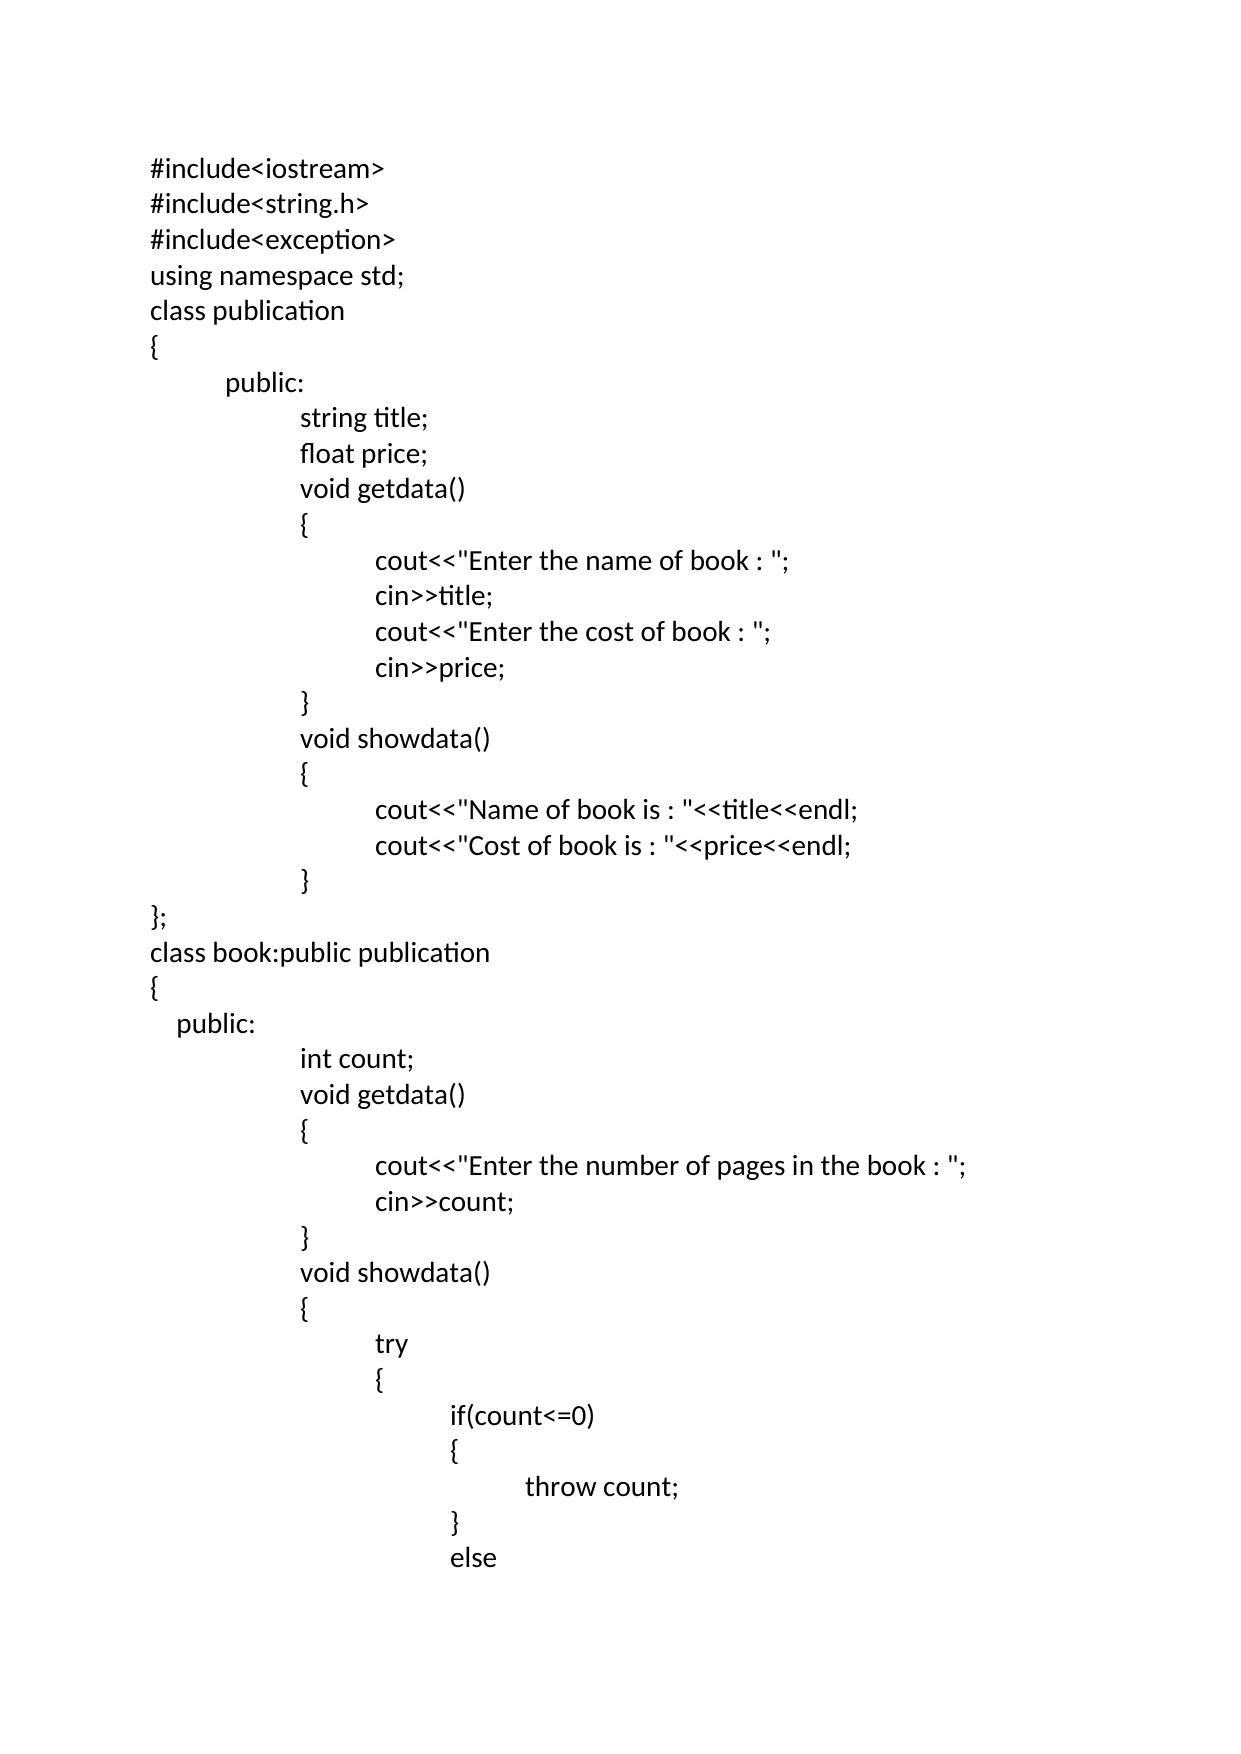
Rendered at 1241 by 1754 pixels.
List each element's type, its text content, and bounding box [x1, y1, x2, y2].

text cout<<"Enter the cost of book : "; [150, 613, 1090, 649]
text void getdata() [150, 471, 1090, 506]
text cout<<"Cost of book is : "<<price<<endl; [150, 827, 1090, 862]
text { [150, 1112, 1090, 1147]
text #include<iostream> [150, 150, 1090, 186]
text float price; [150, 435, 1090, 471]
text class publication [150, 292, 1090, 328]
text void getdata() [150, 1076, 1090, 1112]
text { [150, 969, 1090, 1005]
text { [150, 1432, 1090, 1468]
text if(count<=0) [150, 1397, 1090, 1432]
text #include<exception> [150, 221, 1090, 257]
text throw count; [150, 1468, 1090, 1504]
text public: [150, 364, 1090, 399]
text try [150, 1326, 1090, 1361]
text cin>>count; [150, 1183, 1090, 1219]
text { [150, 1290, 1090, 1326]
text { [150, 1361, 1090, 1397]
text #include<string.h> [150, 186, 1090, 221]
text public: [150, 1005, 1090, 1041]
text cout<<"Name of book is : "<<title<<endl; [150, 791, 1090, 827]
text } [150, 1504, 1090, 1539]
text cout<<"Enter the name of book : "; [150, 542, 1090, 577]
text void showdata() [150, 720, 1090, 756]
text { [150, 756, 1090, 791]
text using namespace std; [150, 257, 1090, 292]
text { [150, 328, 1090, 364]
text class book:public publication [150, 934, 1090, 969]
text void showdata() [150, 1254, 1090, 1290]
text int count; [150, 1041, 1090, 1076]
text } [150, 684, 1090, 720]
text cin>>price; [150, 649, 1090, 684]
text { [150, 506, 1090, 542]
text } [150, 862, 1090, 898]
text string title; [150, 399, 1090, 435]
text }; [150, 898, 1090, 934]
text } [150, 1219, 1090, 1254]
text cin>>title; [150, 577, 1090, 613]
text cout<<"Enter the number of pages in the book : "; [150, 1147, 1090, 1183]
text else [150, 1539, 1090, 1575]
